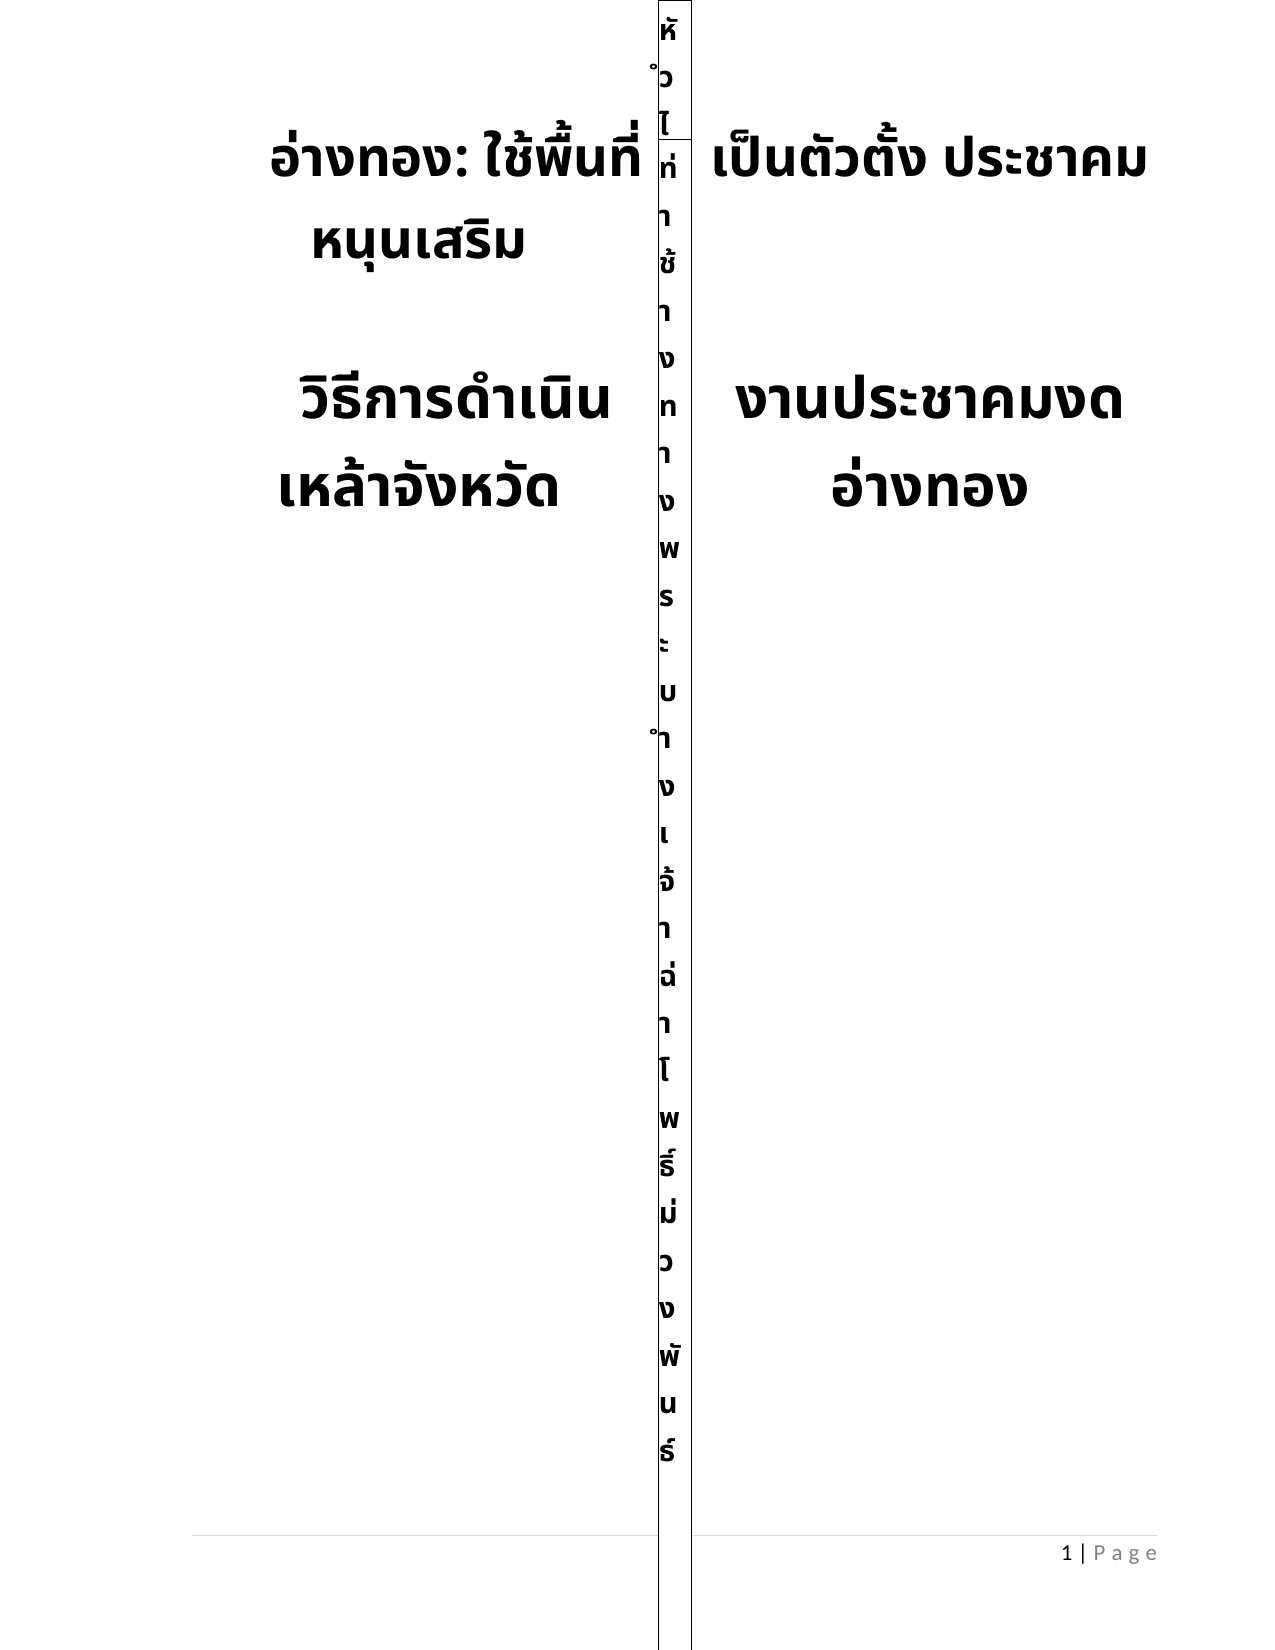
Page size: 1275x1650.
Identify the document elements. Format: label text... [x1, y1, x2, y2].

text อ่างทอง: ใช้พื้นที่เป็นตัวตั้ง ประชาคมหนุนเสริม [692, 118, 1157, 282]
text วิธีการดำเนินงานประชาคมงดเหล้าจังหวัดอ่างทอง [692, 356, 1157, 532]
text วิธีการดำเนินงานประชาคมงดเหล้าจังหวัดอ่างทอง [192, 356, 658, 532]
text อ่างทอง: ใช้พื้นที่เป็นตัวตั้ง ประชาคมหนุนเสริม [192, 118, 658, 282]
